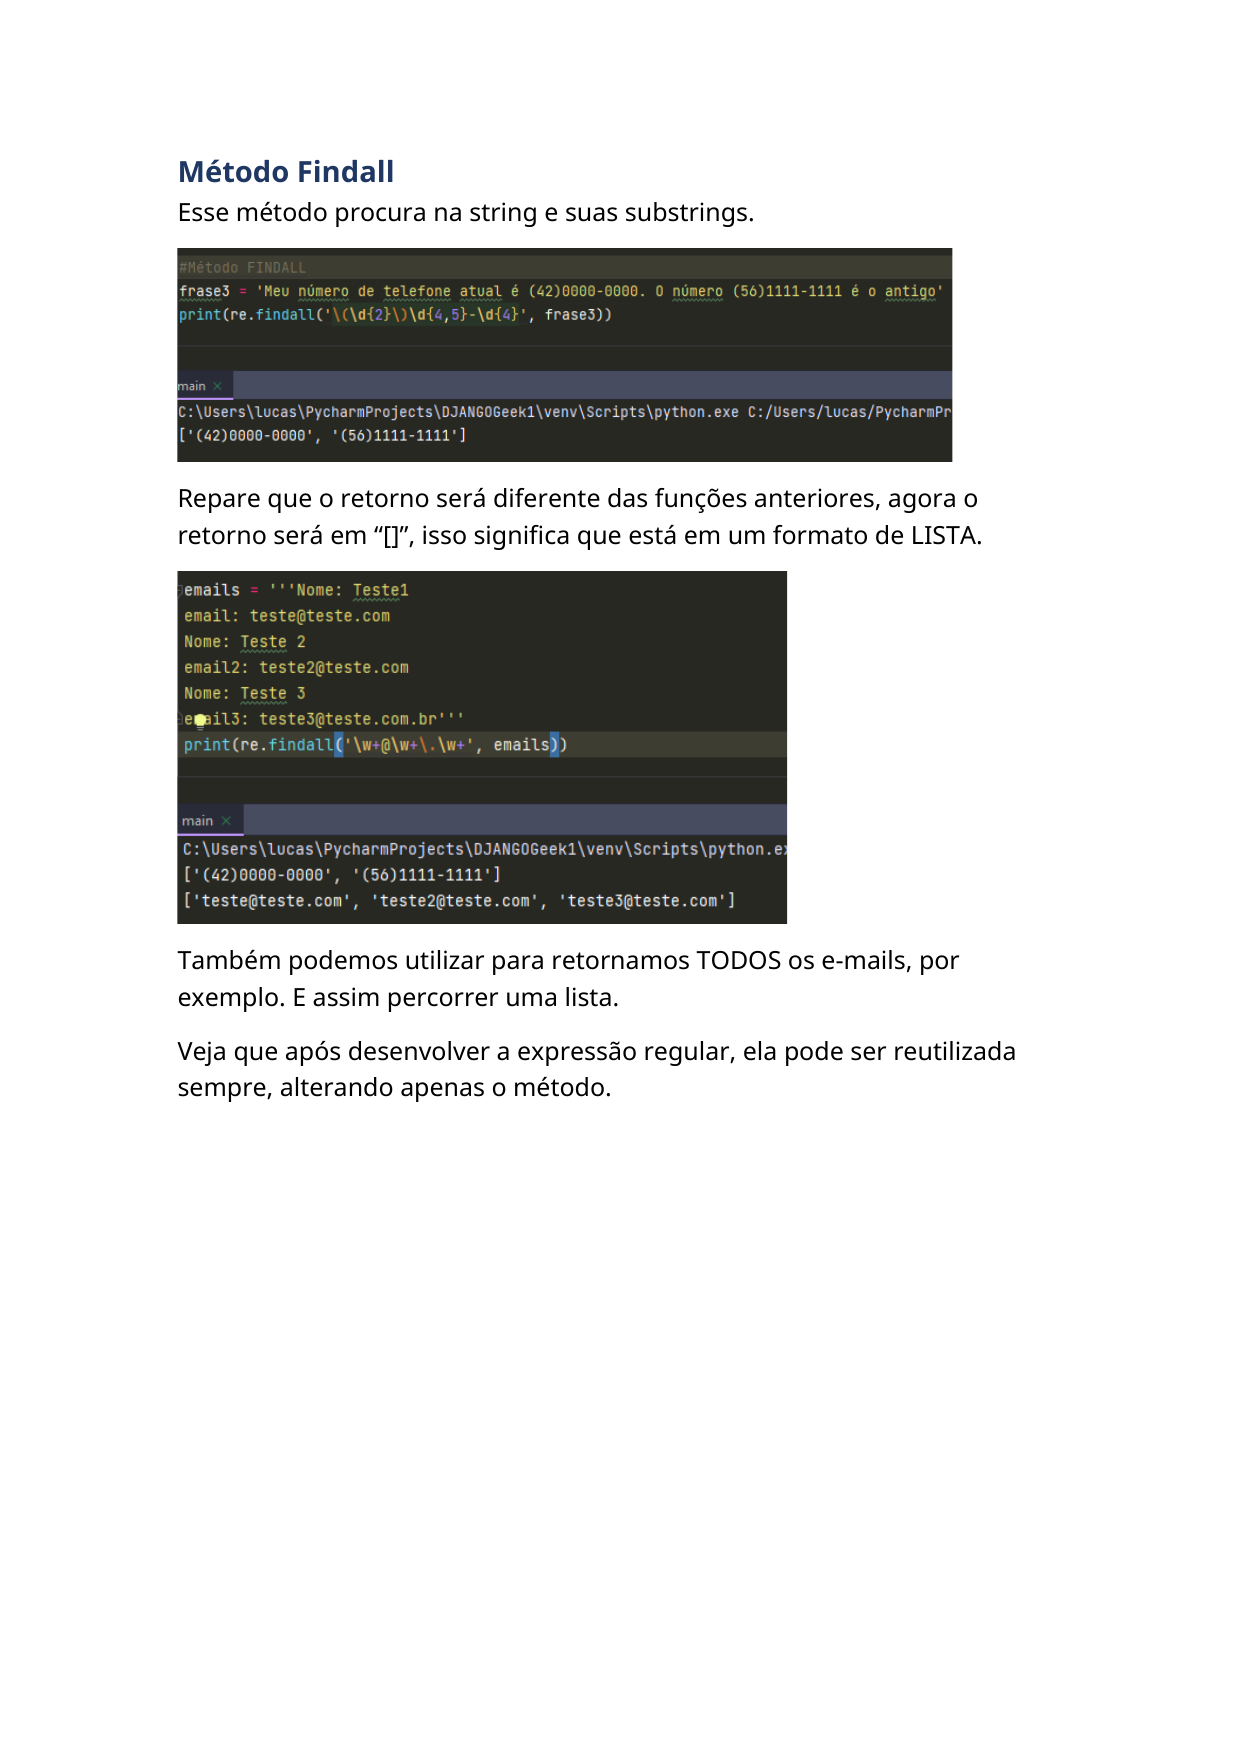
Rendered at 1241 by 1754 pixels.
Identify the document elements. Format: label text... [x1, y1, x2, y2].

text Repare que o retorno será diferente das funções anteriores, agora o retorno será em “[]”, isso significa que está em um formato de LISTA. [177, 481, 1063, 552]
text Esse método procura na string e suas substrings. [177, 194, 1063, 229]
picture [177, 248, 953, 462]
picture [177, 571, 788, 924]
text Veja que após desenvolver a expressão regular, ela pode ser reutilizada sempre, alterando apenas o método. [177, 1033, 1063, 1104]
subtitle Método Findall [177, 152, 1063, 191]
text Também podemos utilizar para retornamos TODOS os e-mails, por exemplo. E assim percorrer uma lista. [177, 943, 1063, 1014]
